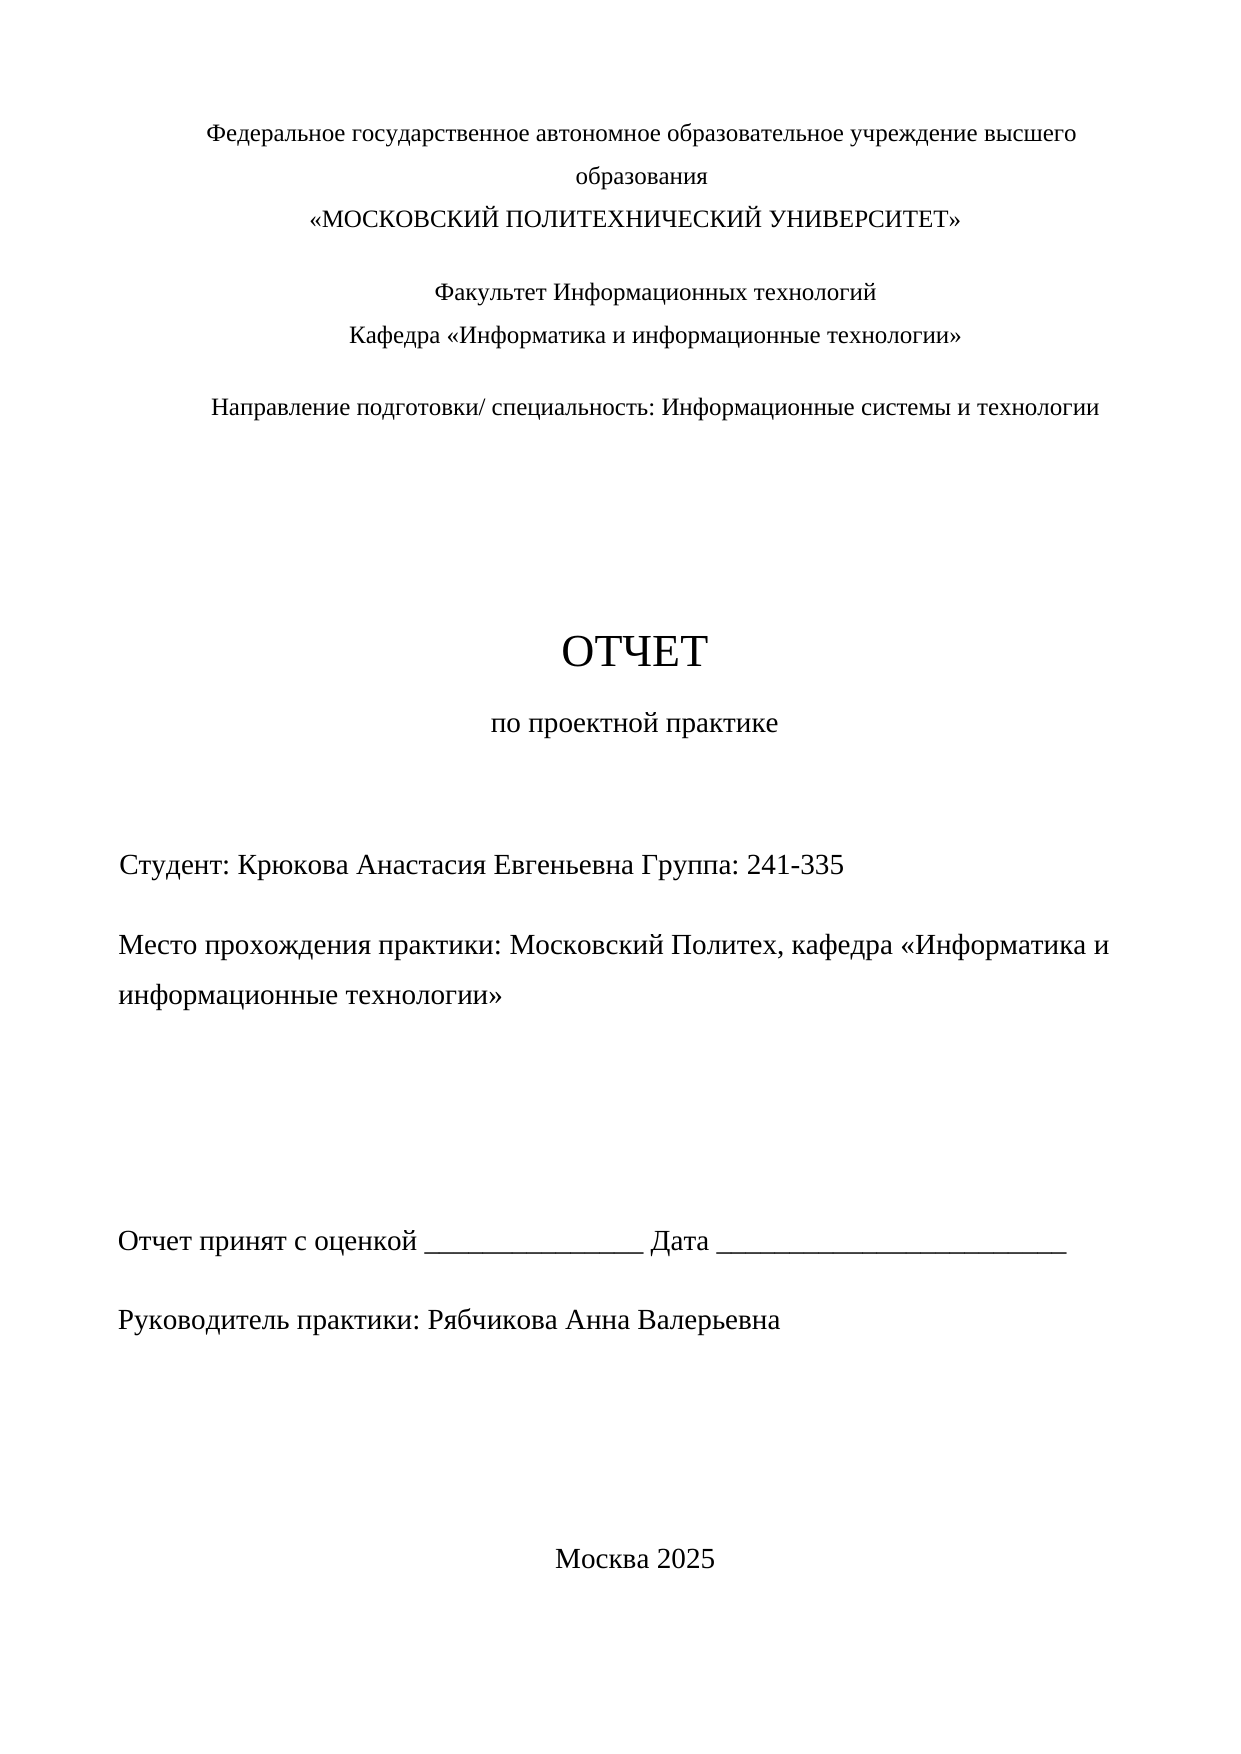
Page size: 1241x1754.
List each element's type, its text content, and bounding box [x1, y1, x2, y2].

text Студент: Крюкова Анастасия Евгеньевна Группа: 241-335 [119, 847, 1151, 881]
text «МОСКОВСКИЙ ПОЛИТЕХНИЧЕСКИЙ УНИВЕРСИТЕТ» [185, 204, 1085, 233]
text Федеральное государственное автономное образовательное учреждение высшего образования [185, 118, 1098, 190]
text по проектной практике [119, 705, 1150, 739]
text Руководитель практики: Рябчикова Анна Валерьевна [118, 1302, 1145, 1336]
text Направление подготовки/ специальность: Информационные системы и технологии [161, 392, 1150, 421]
text Москва 2025 [119, 1541, 1151, 1574]
text Отчет принят с оценкой _______________ Дата ________________________ [118, 1223, 1145, 1256]
text Место прохождения практики: Московский Политех, кафедра «Информатика и информационные технологии» [118, 927, 1150, 1011]
text ОТЧЕТ [119, 623, 1150, 676]
text Факультет Информационных технологий Кафедра «Информатика и информационные технологии» [161, 277, 1150, 348]
